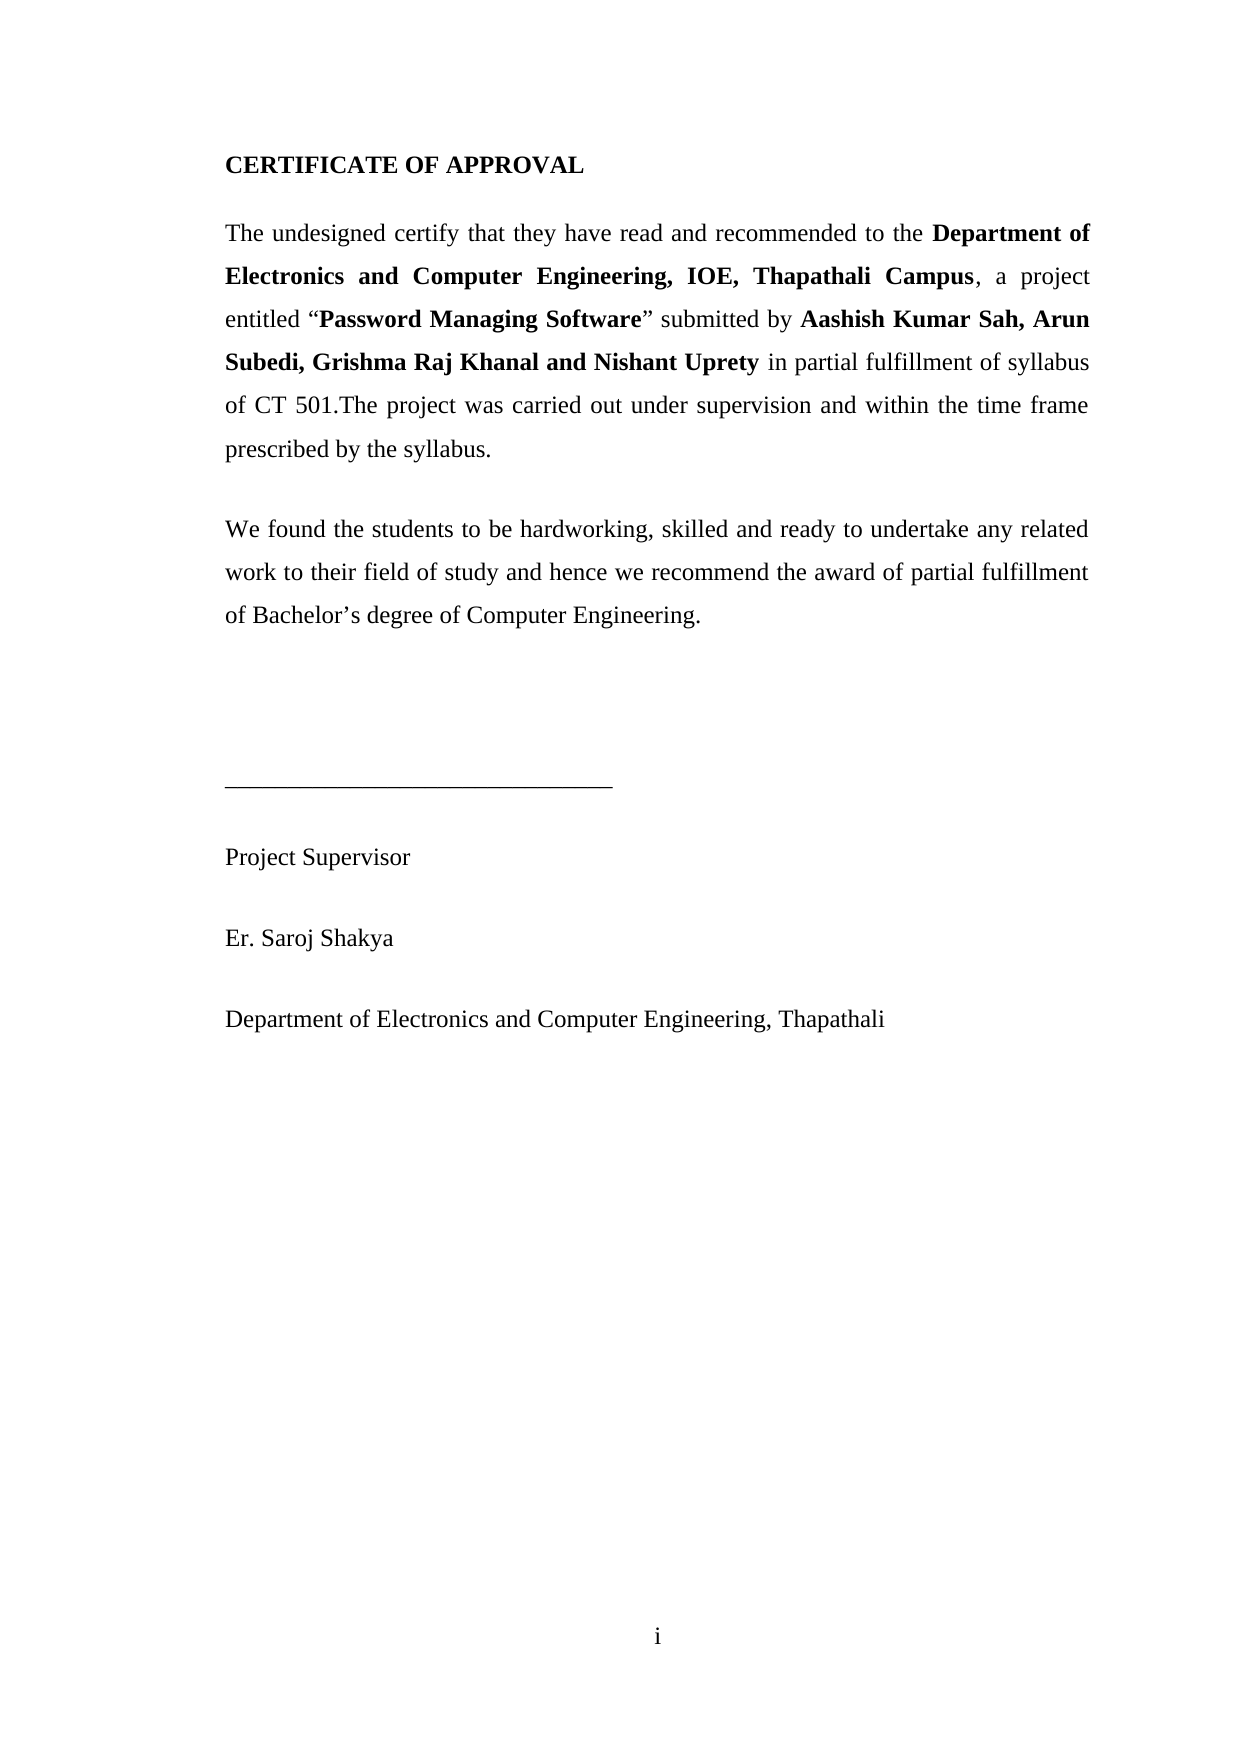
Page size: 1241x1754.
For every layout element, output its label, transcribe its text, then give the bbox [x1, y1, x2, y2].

text Er. Saroj Shakya [225, 923, 1090, 952]
text Project Supervisor [225, 842, 1090, 871]
text _______________________________ [225, 762, 1090, 791]
subtitle CERTIFICATE OF APPROVAL [225, 150, 1090, 179]
text We found the students to be hardworking, skilled and ready to undertake any related work to their field of study and hence we recommend the award of partial fulfillment of Bachelor’s degree of Computer Engineering. [225, 514, 1090, 629]
text Department of Electronics and Computer Engineering, Thapathali [225, 1004, 1090, 1032]
text The undesigned certify that they have read and recommended to the Department of Electronics and Computer Engineering, IOE, Thapathali Campus, a project entitled “Password Managing Software” submitted by Aashish Kumar Sah, Arun Subedi, Grishma Raj Khanal and Nishant Uprety in partial fulfillment of syllabus of CT 501.The project was carried out under supervision and within the time frame prescribed by the syllabus. [225, 218, 1090, 462]
